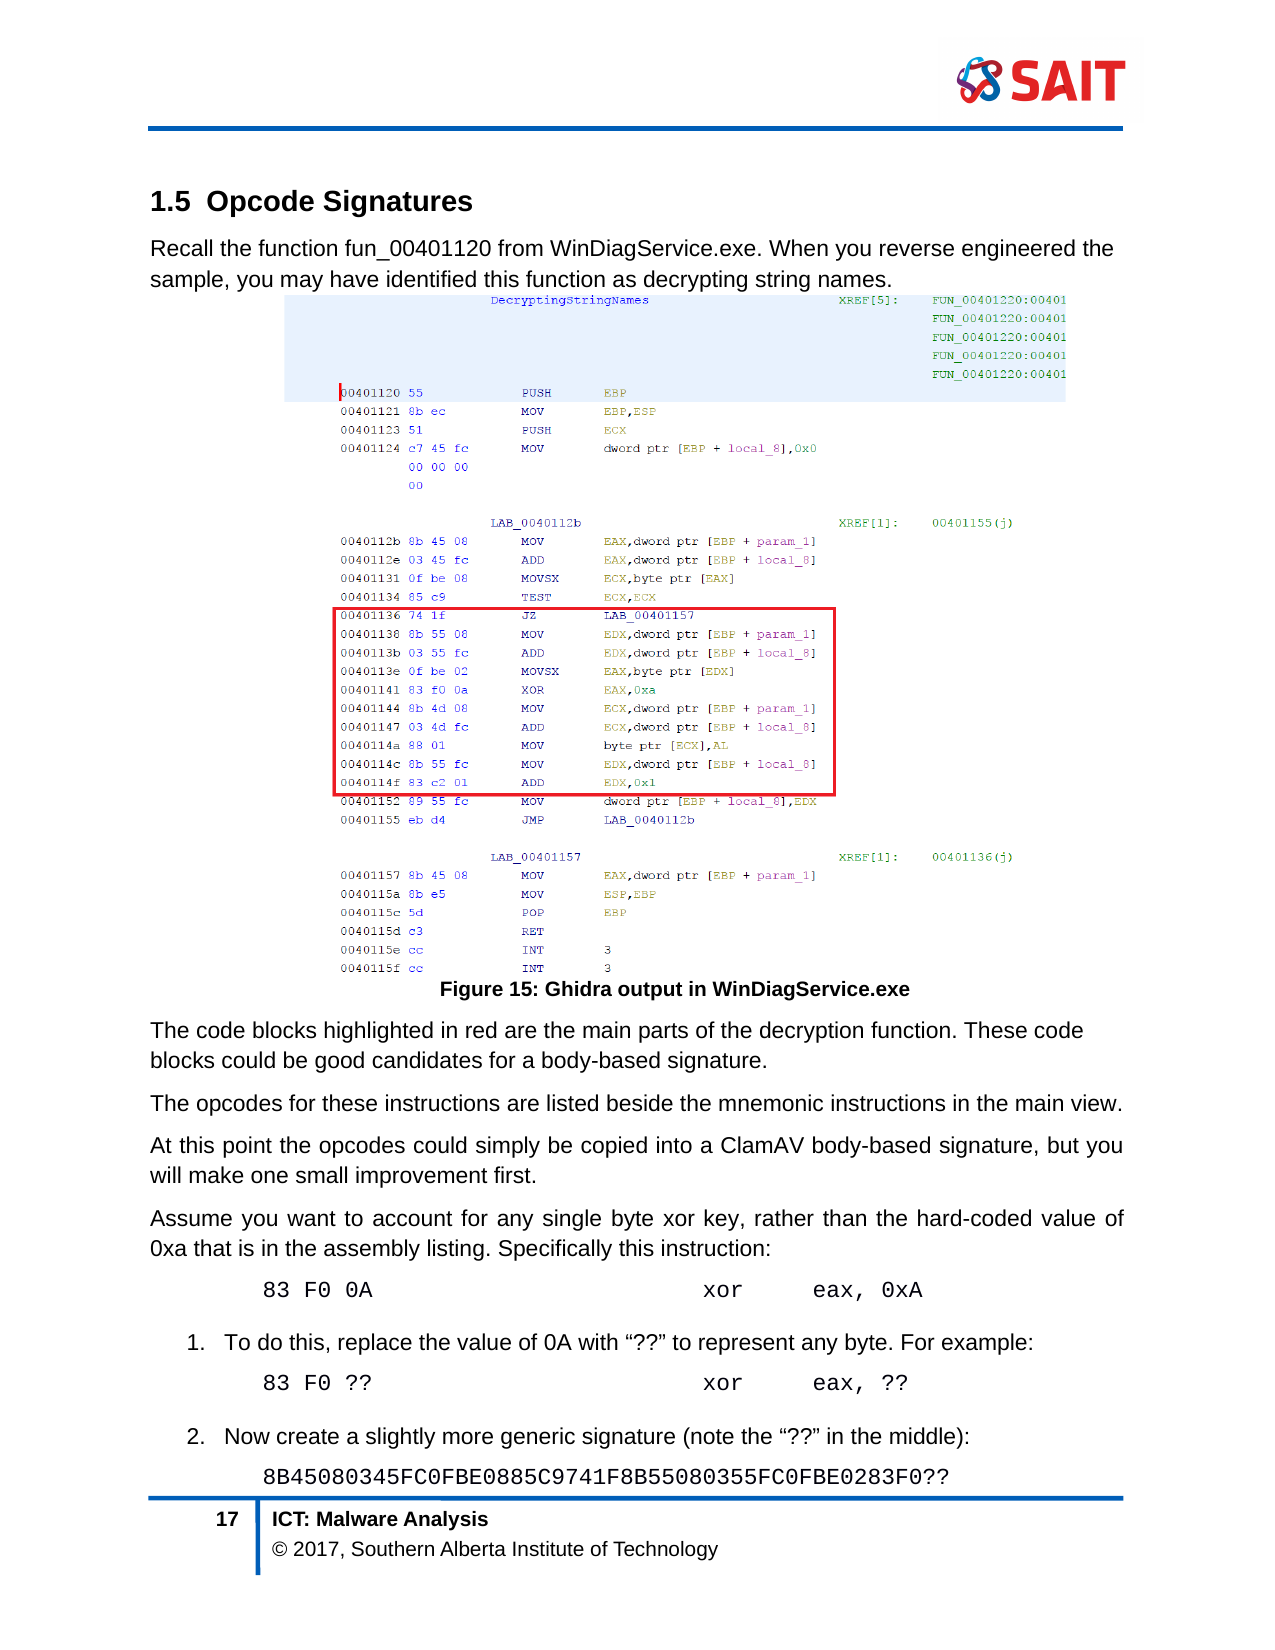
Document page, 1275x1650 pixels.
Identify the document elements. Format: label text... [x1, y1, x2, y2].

list At this point the opcodes could simply be copied into a ClamAV body-based signature, but you will make one small improvement first. [150, 1132, 1125, 1189]
list Assume you want to account for any single byte xor key, rather than the hard-coded value of 0xa that is in the assembly listing. Specifically this instruction: [150, 1205, 1125, 1262]
text The opcodes for these instructions are listed beside the mnemonic instructions in the main view. [150, 1089, 1125, 1116]
list To do this, replace the value of 0A with “??” to represent any byte. For example: [186, 1329, 1125, 1355]
picture [284, 295, 1066, 973]
text 83 F0 ?? xor eax, ?? [262, 1372, 1125, 1398]
list Recall the function fun_00401120 from WinDiagService.exe. When you reverse engineered the sample, you may have identified this function as decrypting string names. [150, 235, 1125, 292]
text 83 F0 0A xor eax, 0xA [262, 1278, 1125, 1304]
text Figure 15: Ghidra output in WinDiagService.exe [225, 977, 1125, 1001]
picture [937, 37, 1145, 123]
subtitle 1.5 Opcode Signatures [150, 184, 1125, 218]
list Now create a slightly more generic signature (note the “??” in the middle): [186, 1423, 1125, 1449]
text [262, 1465, 1125, 1491]
list The code blocks highlighted in red are the main parts of the decryption function. These code blocks could be good candidates for a body-based signature. [150, 1017, 1125, 1073]
